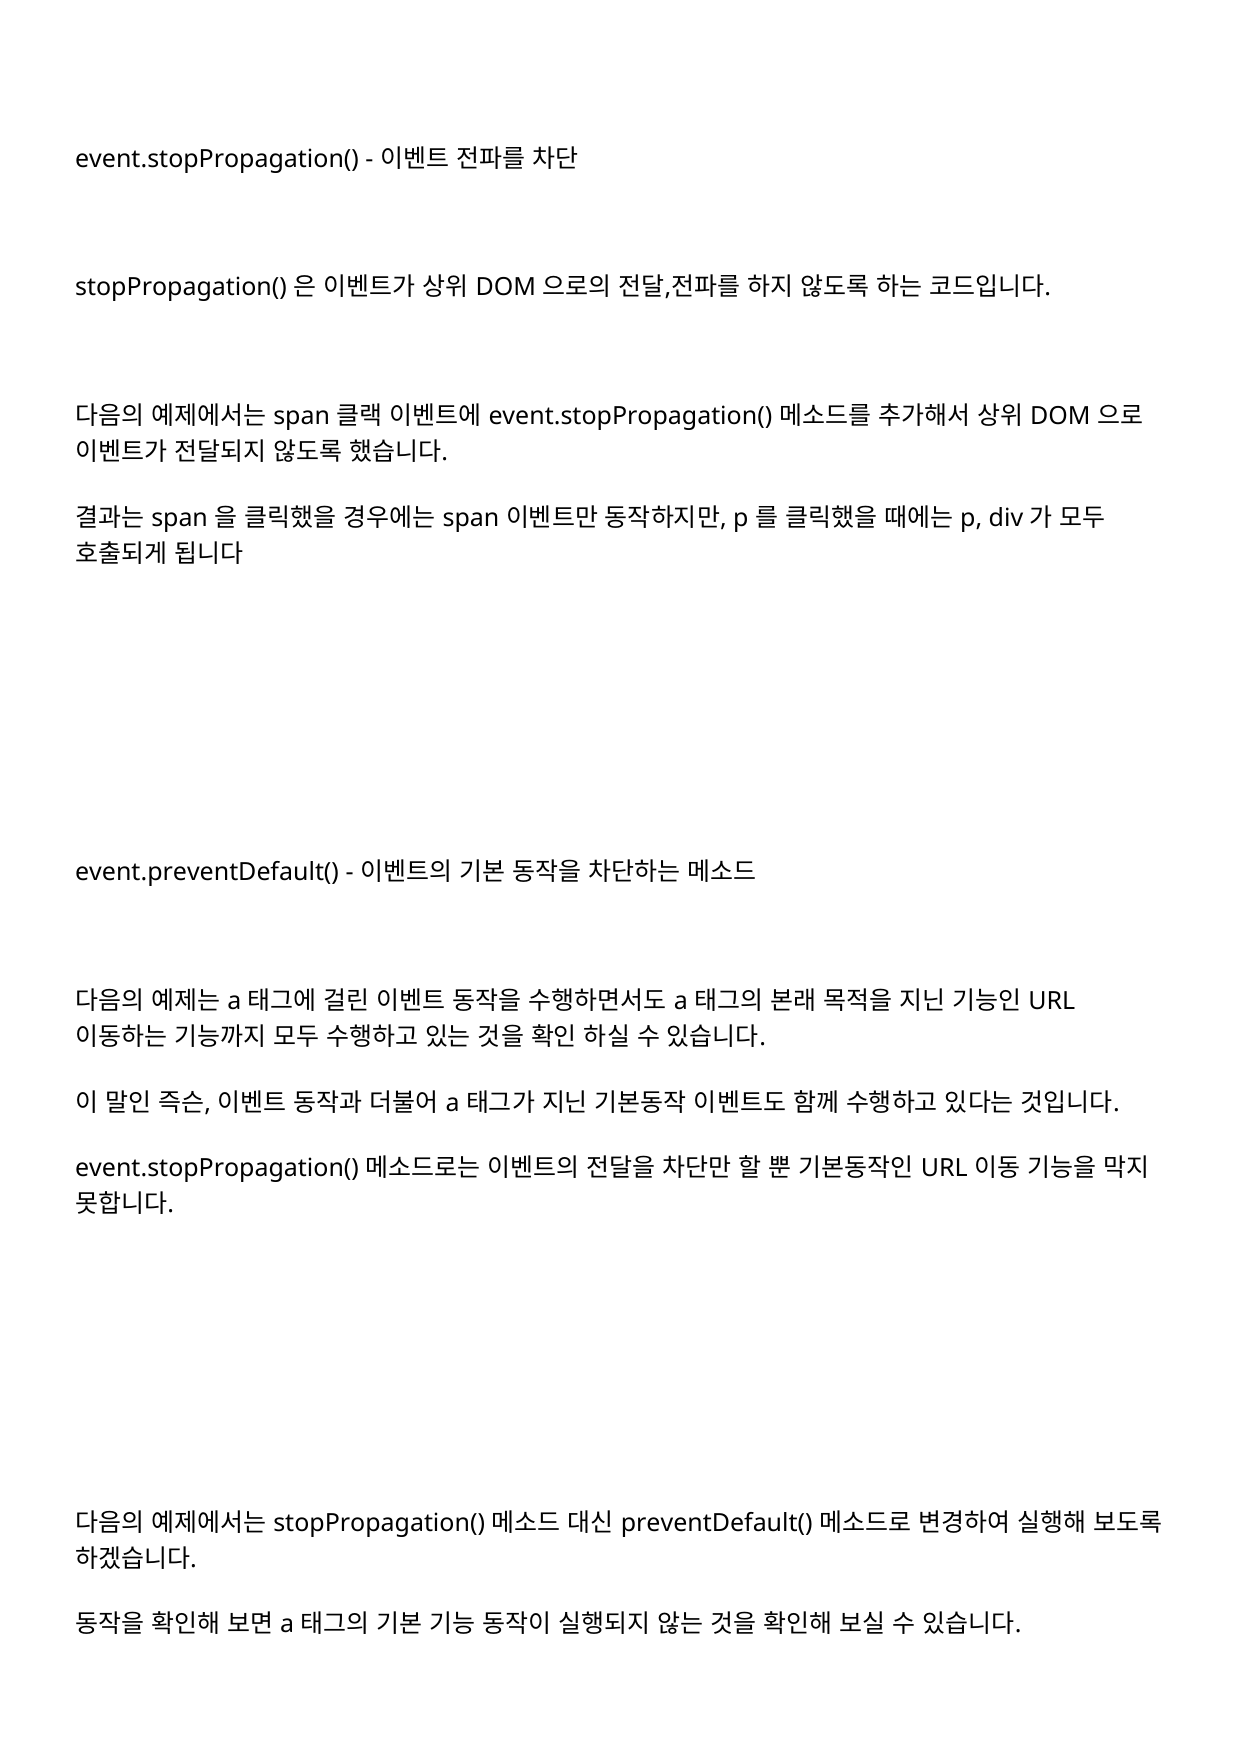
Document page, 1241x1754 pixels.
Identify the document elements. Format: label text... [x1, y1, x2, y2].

text 다음의 예제는 a 태그에 걸린 이벤트 동작을 수행하면서도 a 태그의 본래 목적을 지닌 기능인 URL 이동하는 기능까지 모두 수행하고 있는 것을 확인 하실 수 있습니다. [75, 980, 1165, 1053]
text stopPropagation() 은 이벤트가 상위 DOM 으로의 전달,전파를 하지 않도록 하는 코드입니다. [75, 267, 1165, 303]
text event.stopPropagation() - 이벤트 전파를 차단 [75, 138, 1165, 174]
text 다음의 예제에서는 stopPropagation() 메소드 대신 preventDefault() 메소드로 변경하여 실행해 보도록 하겠습니다. [75, 1502, 1165, 1574]
text event.preventDefault() - 이벤트의 기본 동작을 차단하는 메소드 [75, 852, 1165, 888]
text 다음의 예제에서는 span 클랙 이벤트에 event.stopPropagation() 메소드를 추가해서 상위 DOM 으로 이벤트가 전달되지 않도록 했습니다. [75, 396, 1165, 468]
text 동작을 확인해 보면 a 태그의 기본 기능 동작이 실행되지 않는 것을 확인해 보실 수 있습니다. [75, 1604, 1165, 1640]
text 이 말인 즉슨, 이벤트 동작과 더불어 a 태그가 지닌 기본동작 이벤트도 함께 수행하고 있다는 것입니다. [75, 1082, 1165, 1118]
text event.stopPropagation() 메소드로는 이벤트의 전달을 차단만 할 뿐 기본동작인 URL 이동 기능을 막지 못합니다. [75, 1147, 1165, 1220]
text 결과는 span 을 클릭했을 경우에는 span 이벤트만 동작하지만, p 를 클릭했을 때에는 p, div 가 모두 호출되게 됩니다 [75, 497, 1165, 570]
